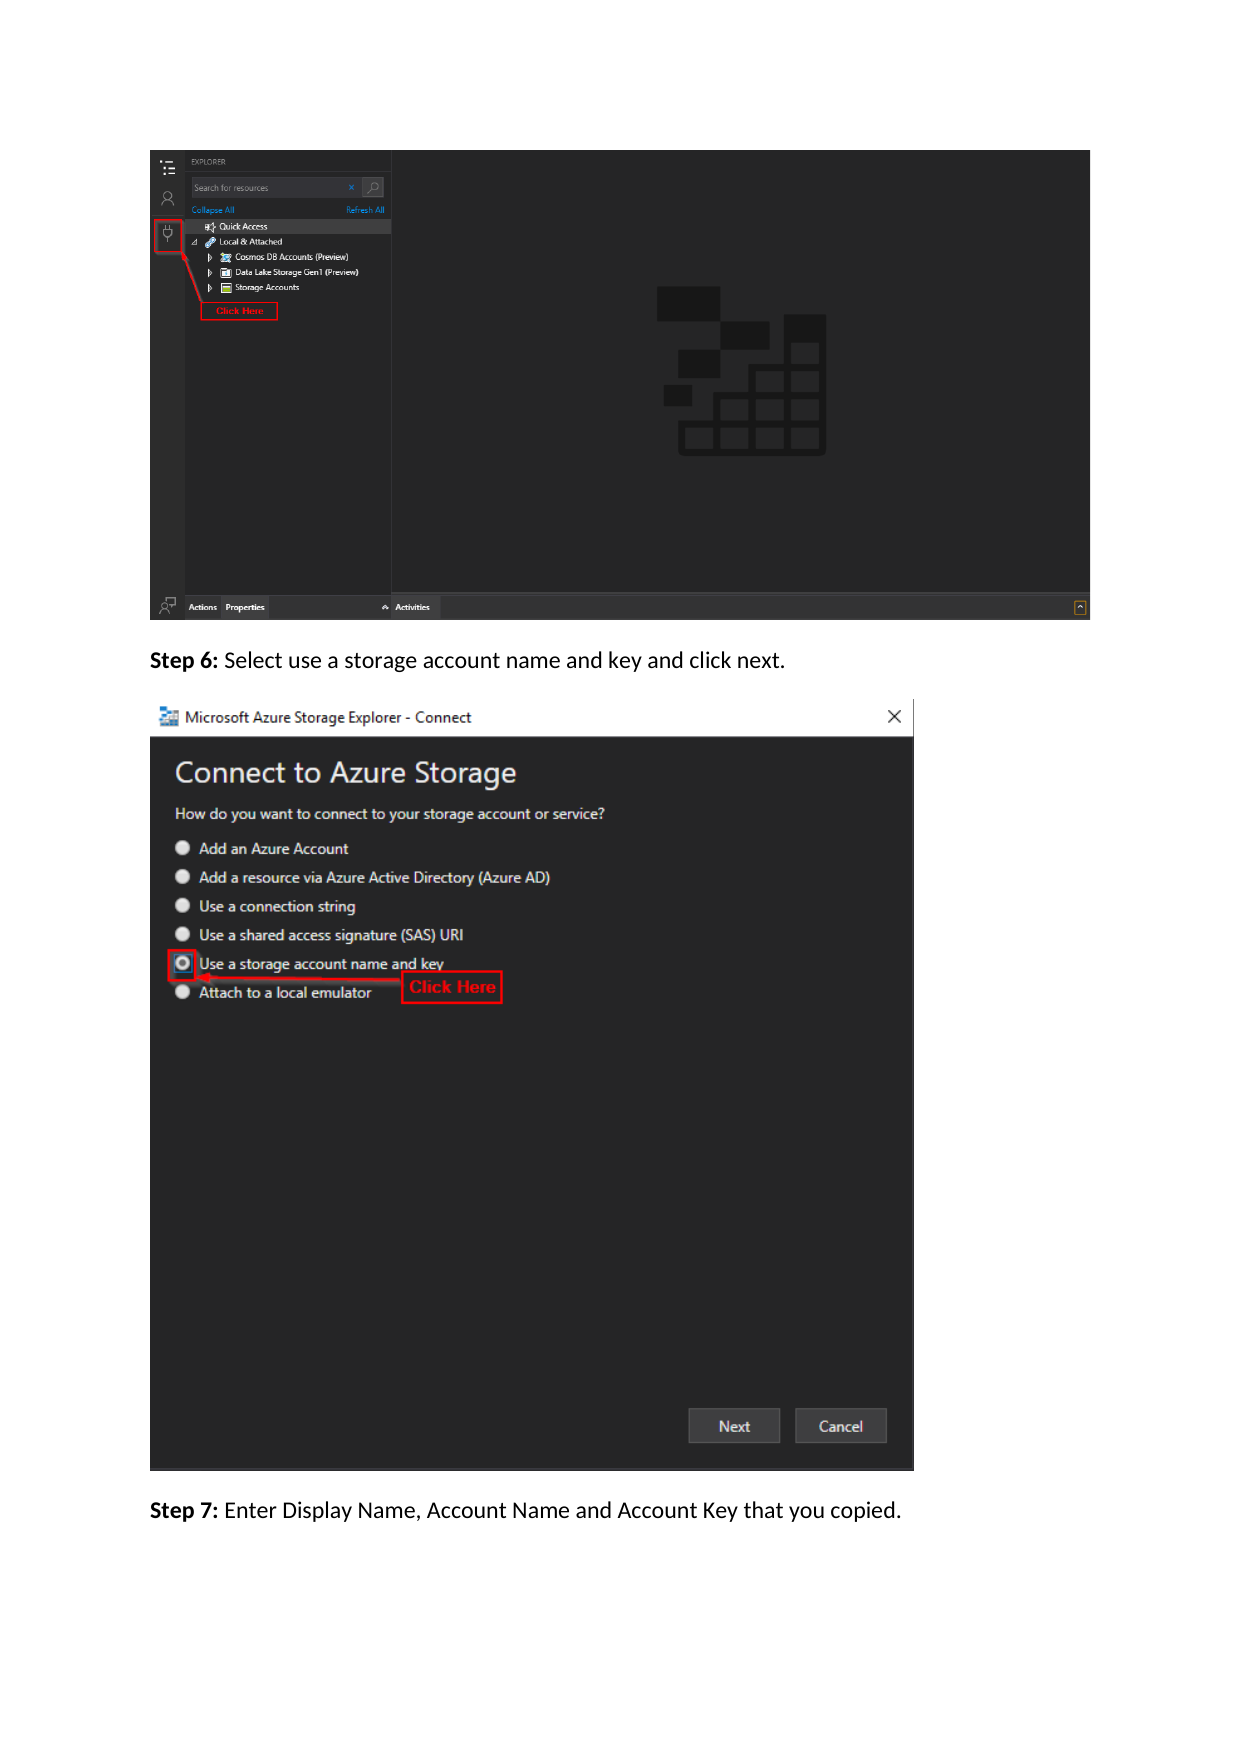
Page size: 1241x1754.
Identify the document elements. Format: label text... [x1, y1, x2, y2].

text Step 7: Enter Display Name, Account Name and Account Key that you copied. [150, 1495, 1090, 1524]
text Step 6: Select use a storage account name and key and click next. [150, 645, 1090, 674]
